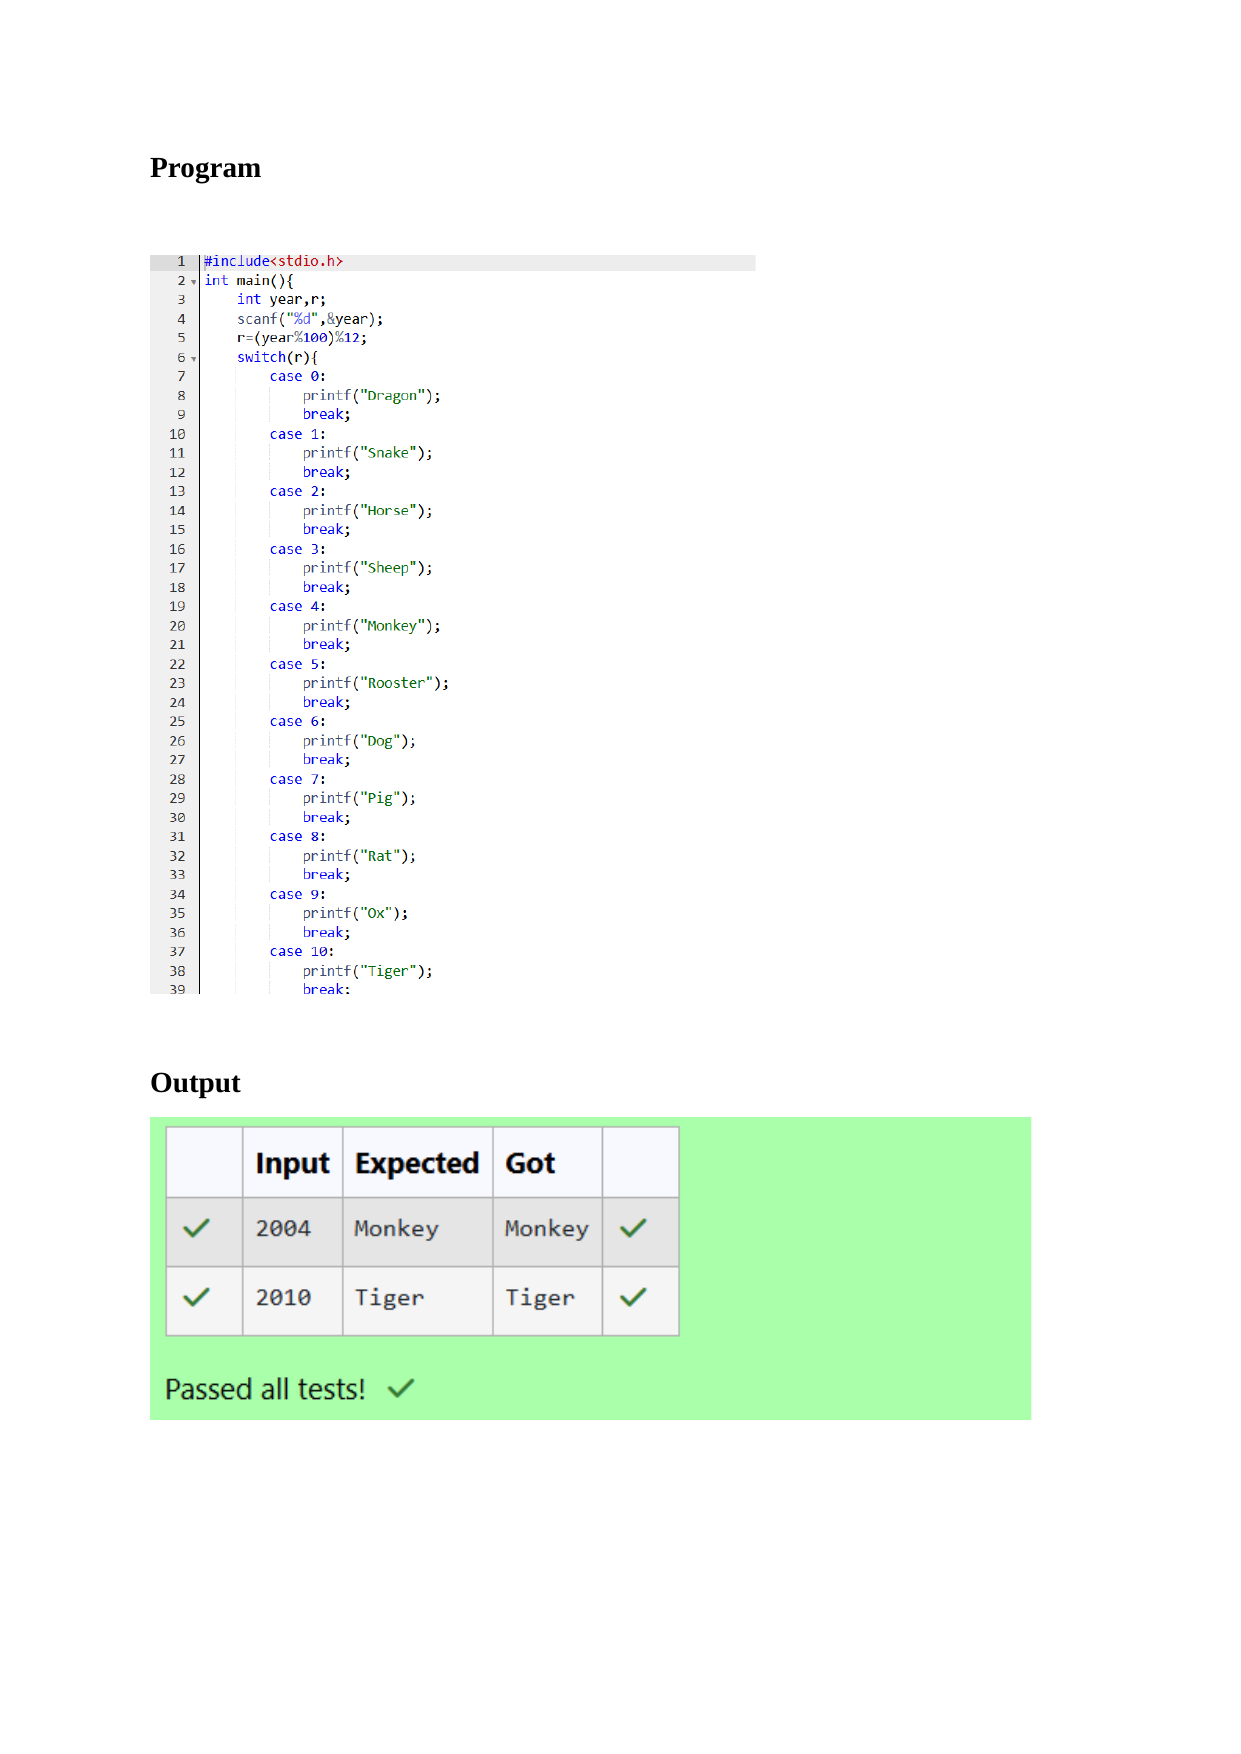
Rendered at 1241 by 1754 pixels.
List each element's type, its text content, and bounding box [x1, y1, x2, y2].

text Output [150, 1065, 1090, 1098]
picture [150, 1117, 1032, 1420]
picture [150, 255, 756, 994]
text Program [150, 150, 1090, 183]
